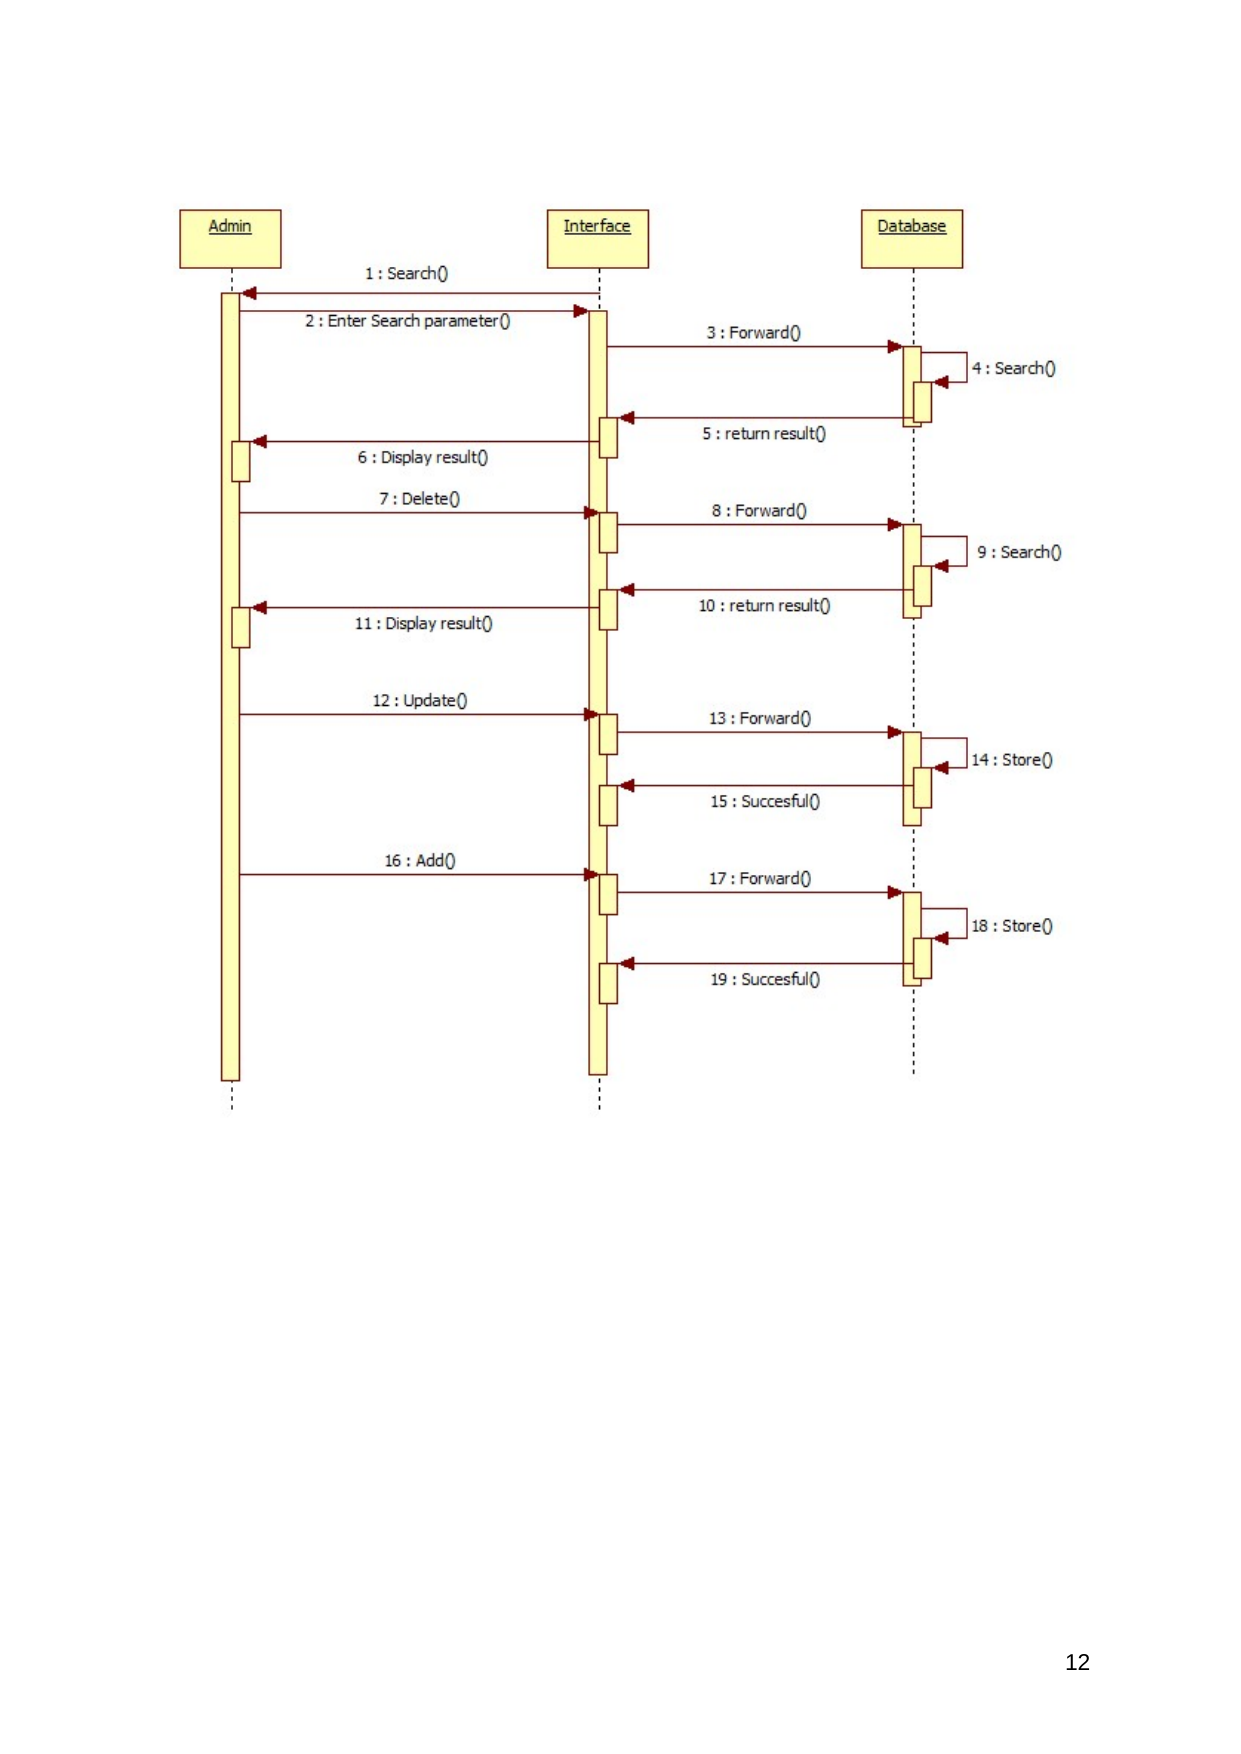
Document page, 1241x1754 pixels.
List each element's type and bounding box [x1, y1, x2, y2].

picture [150, 180, 1091, 1141]
